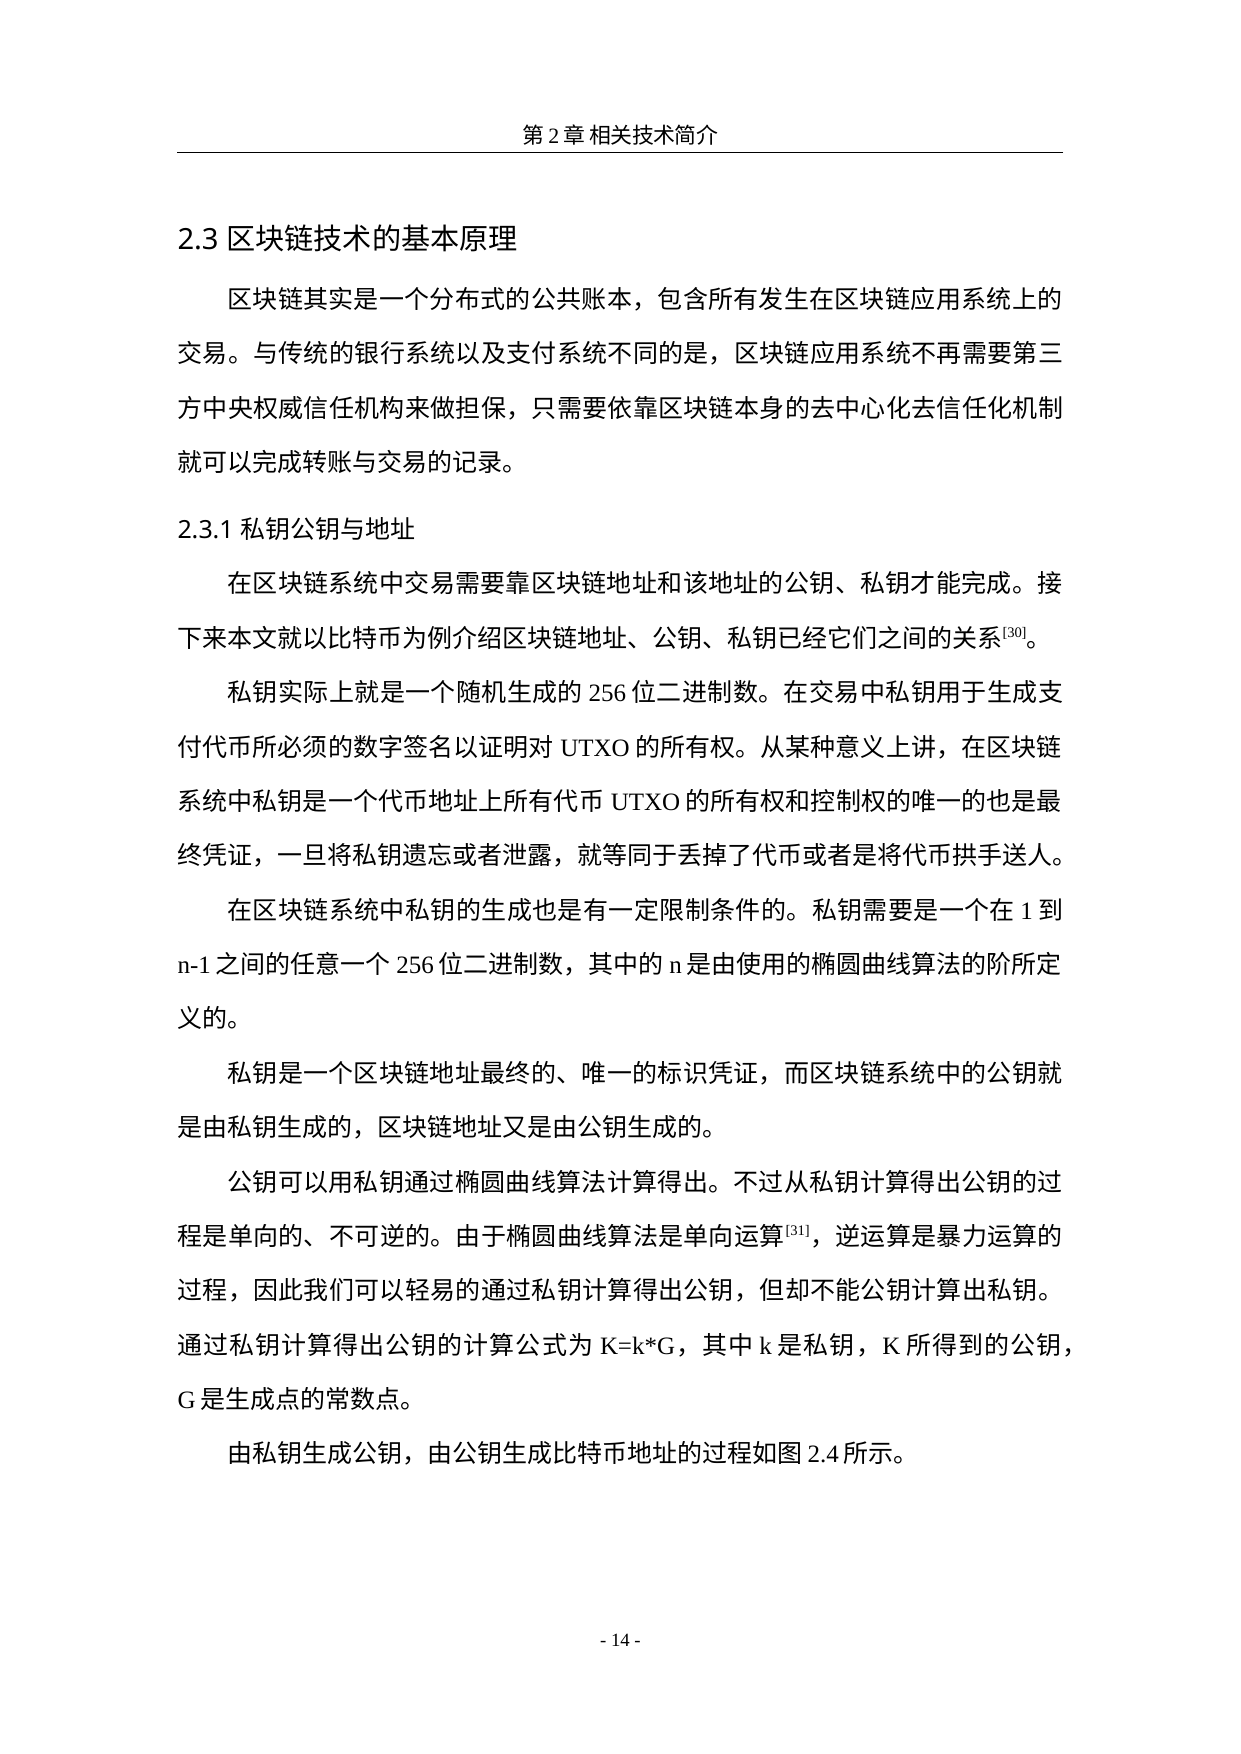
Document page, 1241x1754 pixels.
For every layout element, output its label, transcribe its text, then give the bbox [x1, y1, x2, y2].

text 私钥是一个区块链地址最终的、唯一的标识凭证，而区块链系统中的公钥就是由私钥生成的，区块链地址又是由公钥生成的。 [177, 1053, 1063, 1144]
text 在区块链系统中私钥的生成也是有一定限制条件的。私钥需要是一个在1到n-1之间的任意一个256位二进制数，其中的n是由使用的椭圆曲线算法的阶所定义的。 [177, 890, 1063, 1035]
text 在区块链系统中交易需要靠区块链地址和该地址的公钥、私钥才能完成。接下来本文就以比特币为例介绍区块链地址、公钥、私钥已经它们之间的关系[30]。 [177, 564, 1063, 654]
text 公钥可以用私钥通过椭圆曲线算法计算得出。不过从私钥计算得出公钥的过程是单向的、不可逆的。由于椭圆曲线算法是单向运算[31]，逆运算是暴力运算的过程，因此我们可以轻易的通过私钥计算得出公钥，但却不能公钥计算出私钥。通过私钥计算得出公钥的计算公式为K=k*G，其中k是私钥，K所得到的公钥，G是生成点的常数点。 [177, 1162, 1063, 1416]
subtitle 2.3 区块链技术的基本原理 [177, 216, 1063, 258]
subtitle 2.3.1 私钥公钥与地址 [177, 509, 1063, 546]
text 区块链其实是一个分布式的公共账本，包含所有发生在区块链应用系统上的交易。与传统的银行系统以及支付系统不同的是，区块链应用系统不再需要第三方中央权威信任机构来做担保，只需要依靠区块链本身的去中心化去信任化机制就可以完成转账与交易的记录。 [177, 279, 1063, 479]
text 私钥实际上就是一个随机生成的256位二进制数。在交易中私钥用于生成支付代币所必须的数字签名以证明对UTXO的所有权。从某种意义上讲，在区块链系统中私钥是一个代币地址上所有代币UTXO的所有权和控制权的唯一的也是最终凭证，一旦将私钥遗忘或者泄露，就等同于丢掉了代币或者是将代币拱手送人。 [177, 673, 1063, 872]
text 由私钥生成公钥，由公钥生成比特币地址的过程如图2.4所示。 [177, 1434, 1063, 1470]
